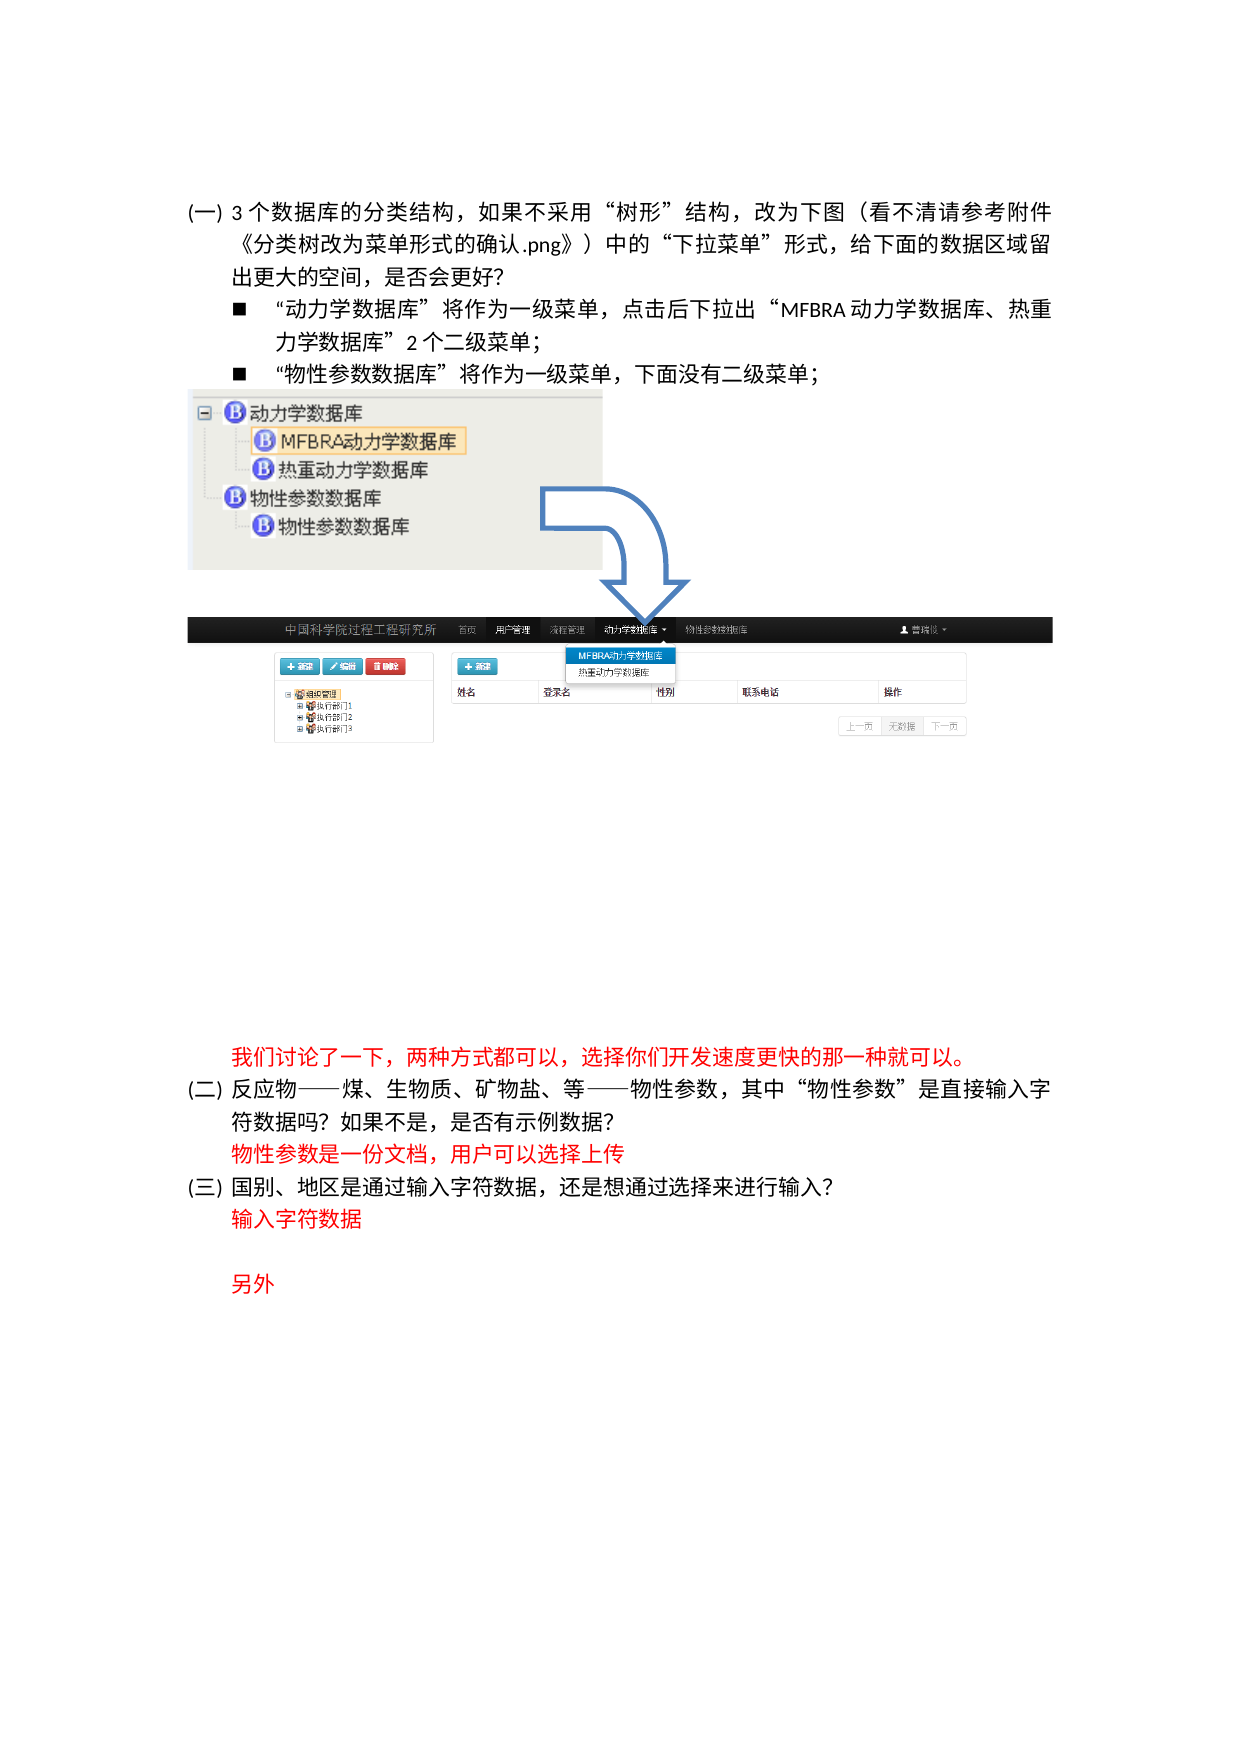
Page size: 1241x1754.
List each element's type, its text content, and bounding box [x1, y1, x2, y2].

list 输入字符数据 [231, 1202, 1053, 1234]
list 反应物——煤、生物质、矿物盐、等——物性参数，其中“物性参数”是直接输入字符数据吗？如果不是，是否有示例数据？ [187, 1072, 1053, 1137]
list 物性参数是一份文档，用户可以选择上传 [231, 1137, 1053, 1169]
list 3个数据库的分类结构，如果不采用“树形”结构，改为下图（看不清请参考附件《分类树改为菜单形式的确认.png》）中的“下拉菜单”形式，给下面的数据区域留出更大的空间，是否会更好？ [187, 194, 1053, 292]
picture [187, 389, 603, 570]
picture [187, 617, 1053, 1023]
list “物性参数数据库”将作为一级菜单，下面没有二级菜单； [231, 357, 1053, 389]
list 另外 [231, 1267, 1053, 1299]
list 国别、地区是通过输入字符数据，还是想通过选择来进行输入？ [187, 1169, 1053, 1202]
list 我们讨论了一下，两种方式都可以，选择你们开发速度更快的那一种就可以。 [231, 1039, 1053, 1072]
list “动力学数据库”将作为一级菜单，点击后下拉出“MFBRA动力学数据库、热重力学数据库”2个二级菜单； [231, 292, 1053, 357]
